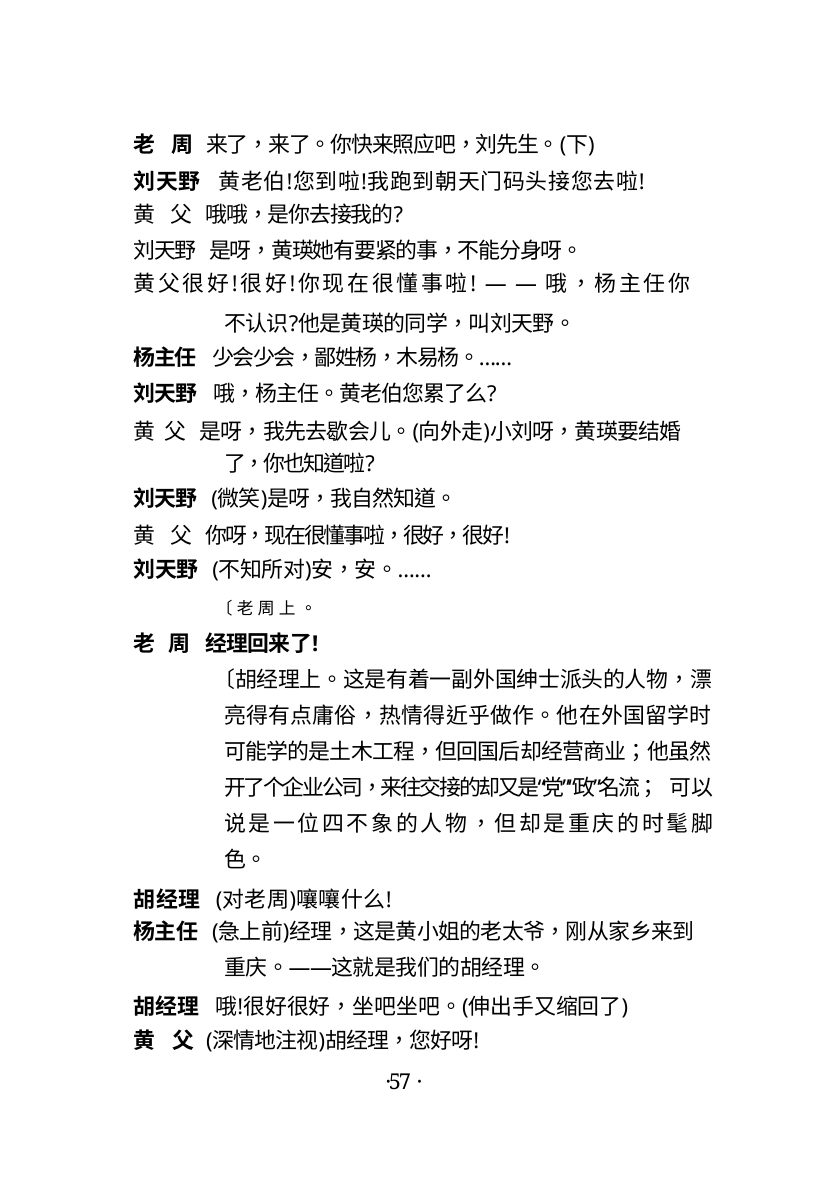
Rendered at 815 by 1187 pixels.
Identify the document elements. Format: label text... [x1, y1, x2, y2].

text 黄 父 你呀，现在很懂事啦，很好，很好! 刘天野 (不知所对)安，安。…… [133, 520, 522, 584]
text 黄 父 是呀，我先去歇会儿。(向外走)小刘呀，黄瑛要结婚 了，你也知道啦? [133, 416, 703, 478]
text 黄父很好!很好!你现在很懂事啦! — — 哦，杨主任你 [133, 270, 713, 297]
text 刘天野 黄老伯!您到啦!我跑到朝天门码头接您去啦! 黄 父 哦哦，是你去接我的? [133, 166, 667, 229]
text 刘天野 是呀，黄瑛她有要紧的事，不能分身呀。 [133, 237, 713, 264]
text 〔 老 周 上 。 [216, 597, 713, 619]
text 刘天野 (微笑)是呀，我自然知道。 [133, 485, 713, 512]
text 胡经理 (对老周)嚷嚷什么! [133, 884, 713, 913]
text 〔胡经理上。这是有着一副外国绅士派头的人物，漂 亮得有点庸俗，热情得近乎做作。他在外国留学时 可能学的是土木工程，但回国后却经营商业；他虽然 开了个企业公司，来往交接的却又是“党”“政”名流； 可以说是一位四不象的人物，但却是重庆的时髦脚 色。 [213, 664, 713, 874]
text 老 周 经理回来了! [133, 629, 713, 657]
text 刘天野 哦，杨主任。黄老伯您累了么? [133, 379, 713, 406]
text 杨主任 (急上前)经理，这是黄小姐的老太爷，刚从家乡来到 重庆。——这就是我们的胡经理。 [133, 916, 705, 982]
text 不认识?他是黄瑛的同学，叫刘天野。 杨主任 少会少会，鄙姓杨，木易杨。…… [133, 307, 578, 372]
text 胡经理 哦!很好很好，坐吧坐吧。(伸出手又缩回了) 黄 父 (深情地注视)胡经理，您好呀! [133, 991, 648, 1055]
text 老 周 来了，来了。你快来照应吧，刘先生。(下) [133, 130, 713, 157]
